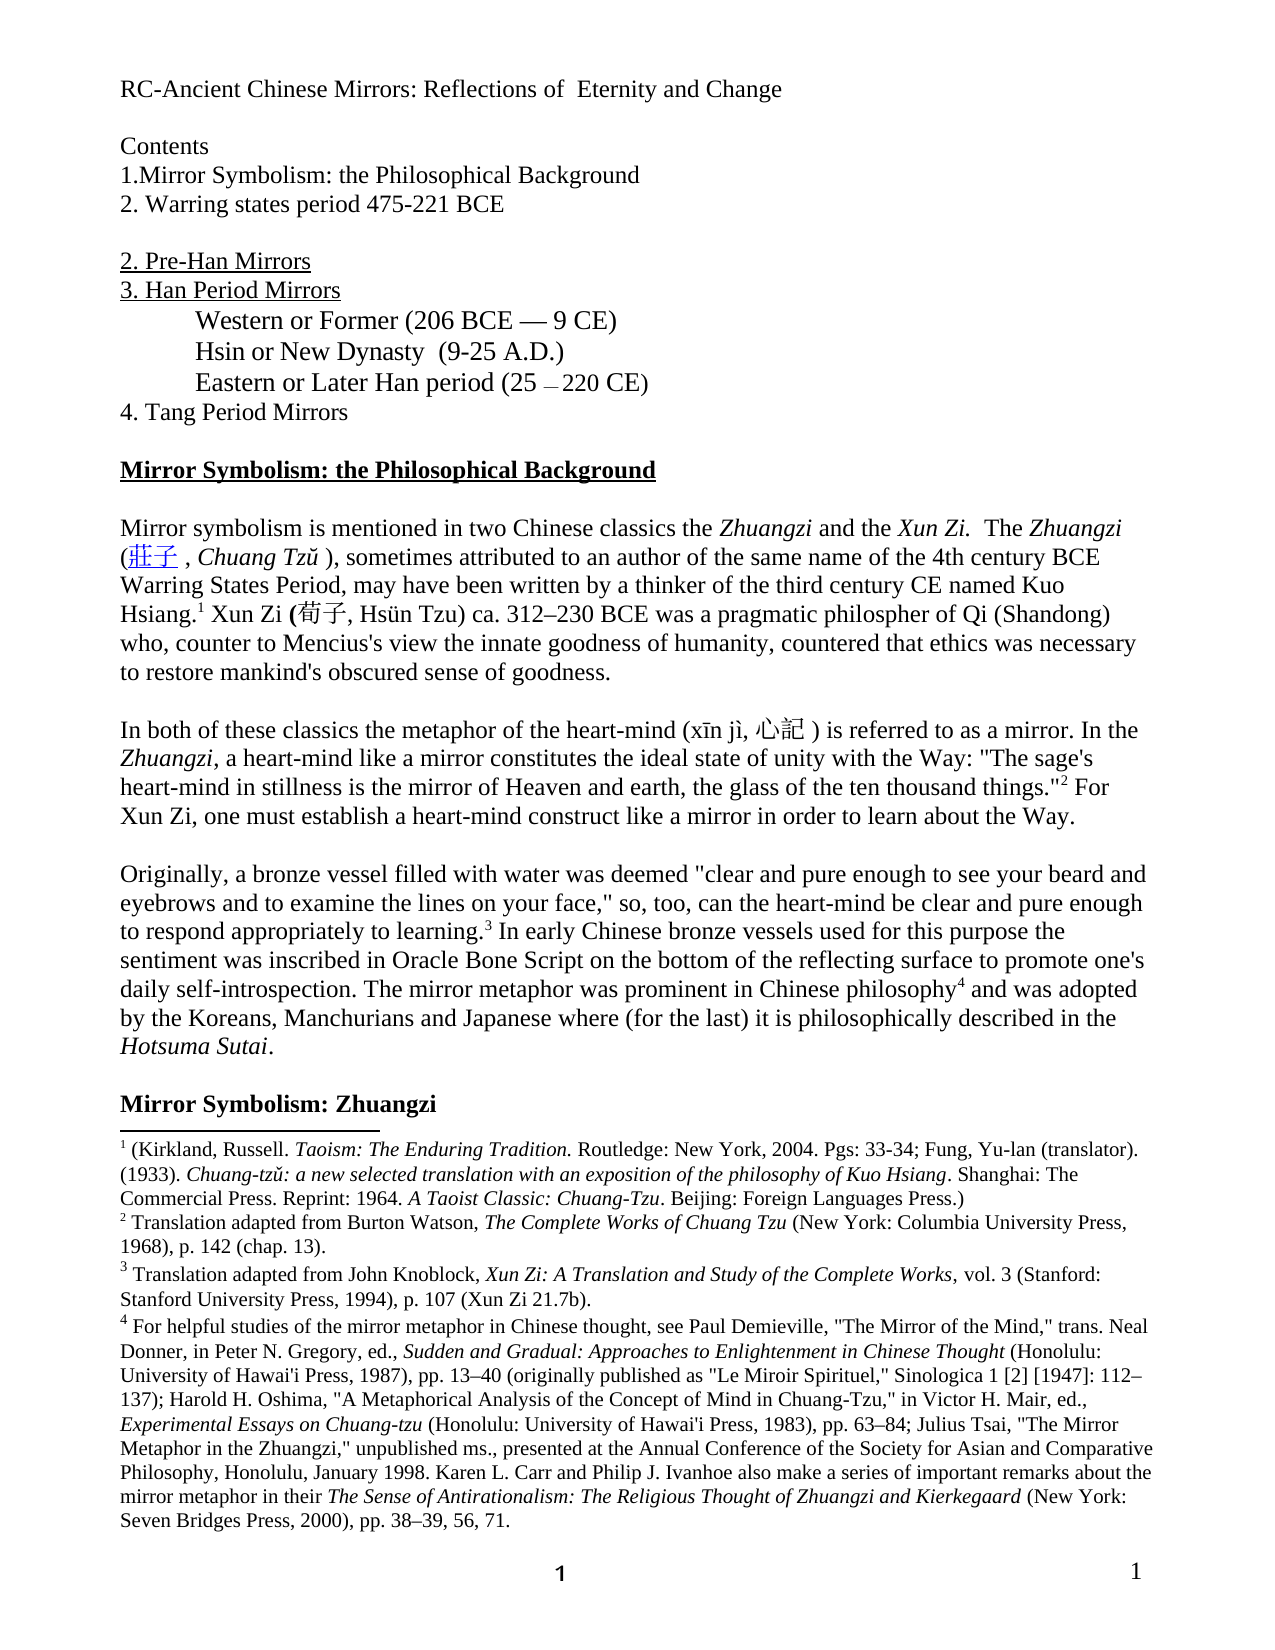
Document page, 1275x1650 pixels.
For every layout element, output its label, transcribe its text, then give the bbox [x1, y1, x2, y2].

text 2. Warring states period 475-221 BCE [120, 189, 1155, 217]
text Mirror Symbolism: the Philosophical Background [120, 455, 1155, 484]
text In both of these classics the metaphor of the heart-mind (xīn jì, 心記 ) is referred to as a mirror. In the Zhuangzi, a heart-mind like a mirror constitutes the ideal state of unity with the Way: "The sage's heart-mind in stillness is the mirror of Heaven and earth, the glass of the ten thousand things." For Xun Zi, one must establish a heart-mind construct like a mirror in order to learn about the Way. [120, 715, 1155, 830]
text 1.Mirror Symbolism: the Philosophical Background [120, 160, 1155, 189]
text RC-Ancient Chinese Mirrors: Reflections of Eternity and Change [120, 74, 1155, 102]
text Eastern or Later Han period (25 — 220 CE) [120, 366, 1155, 397]
text Western or Former (206 BCE — 9 CE) [120, 304, 1155, 335]
text Hsin or New Dynasty (9-25 A.D.) [120, 335, 1155, 366]
text 4. Tang Period Mirrors [120, 397, 1155, 426]
text Mirror Symbolism: Zhuangzi [120, 1089, 1155, 1118]
text Originally, a bronze vessel filled with water was deemed "clear and pure enough to see your beard and eyebrows and to examine the lines on your face," so, too, can the heart-mind be clear and pure enough to respond appropriately to learning. In early Chinese bronze vessels used for this purpose the sentiment was inscribed in Oracle Bone Script on the bottom of the reflecting surface to promote one's daily self-introspection. The mirror metaphor was prominent in Chinese philosophy and was adopted by the Koreans, Manchurians and Japanese where (for the last) it is philosophically described in the Hotsuma Sutai. [120, 859, 1155, 1060]
text Contents [120, 131, 1155, 160]
text 3. Han Period Mirrors [120, 275, 1155, 304]
text 2. Pre-Han Mirrors [120, 246, 1155, 275]
text Mirror symbolism is mentioned in two Chinese classics the Zhuangzi and the Xun Zi. The Zhuangzi (莊子 , Chuang Tzŭ ), sometimes attributed to an author of the same name of the 4th century BCE Warring States Period, may have been written by a thinker of the third century CE named Kuo Hsiang. Xun Zi (荀子, Hsün Tzu) ca. 312–230 BCE was a pragmatic philospher of Qi (Shandong) who, counter to Mencius's view the innate goodness of humanity, countered that ethics was necessary to restore mankind's obscured sense of goodness. [120, 513, 1155, 686]
